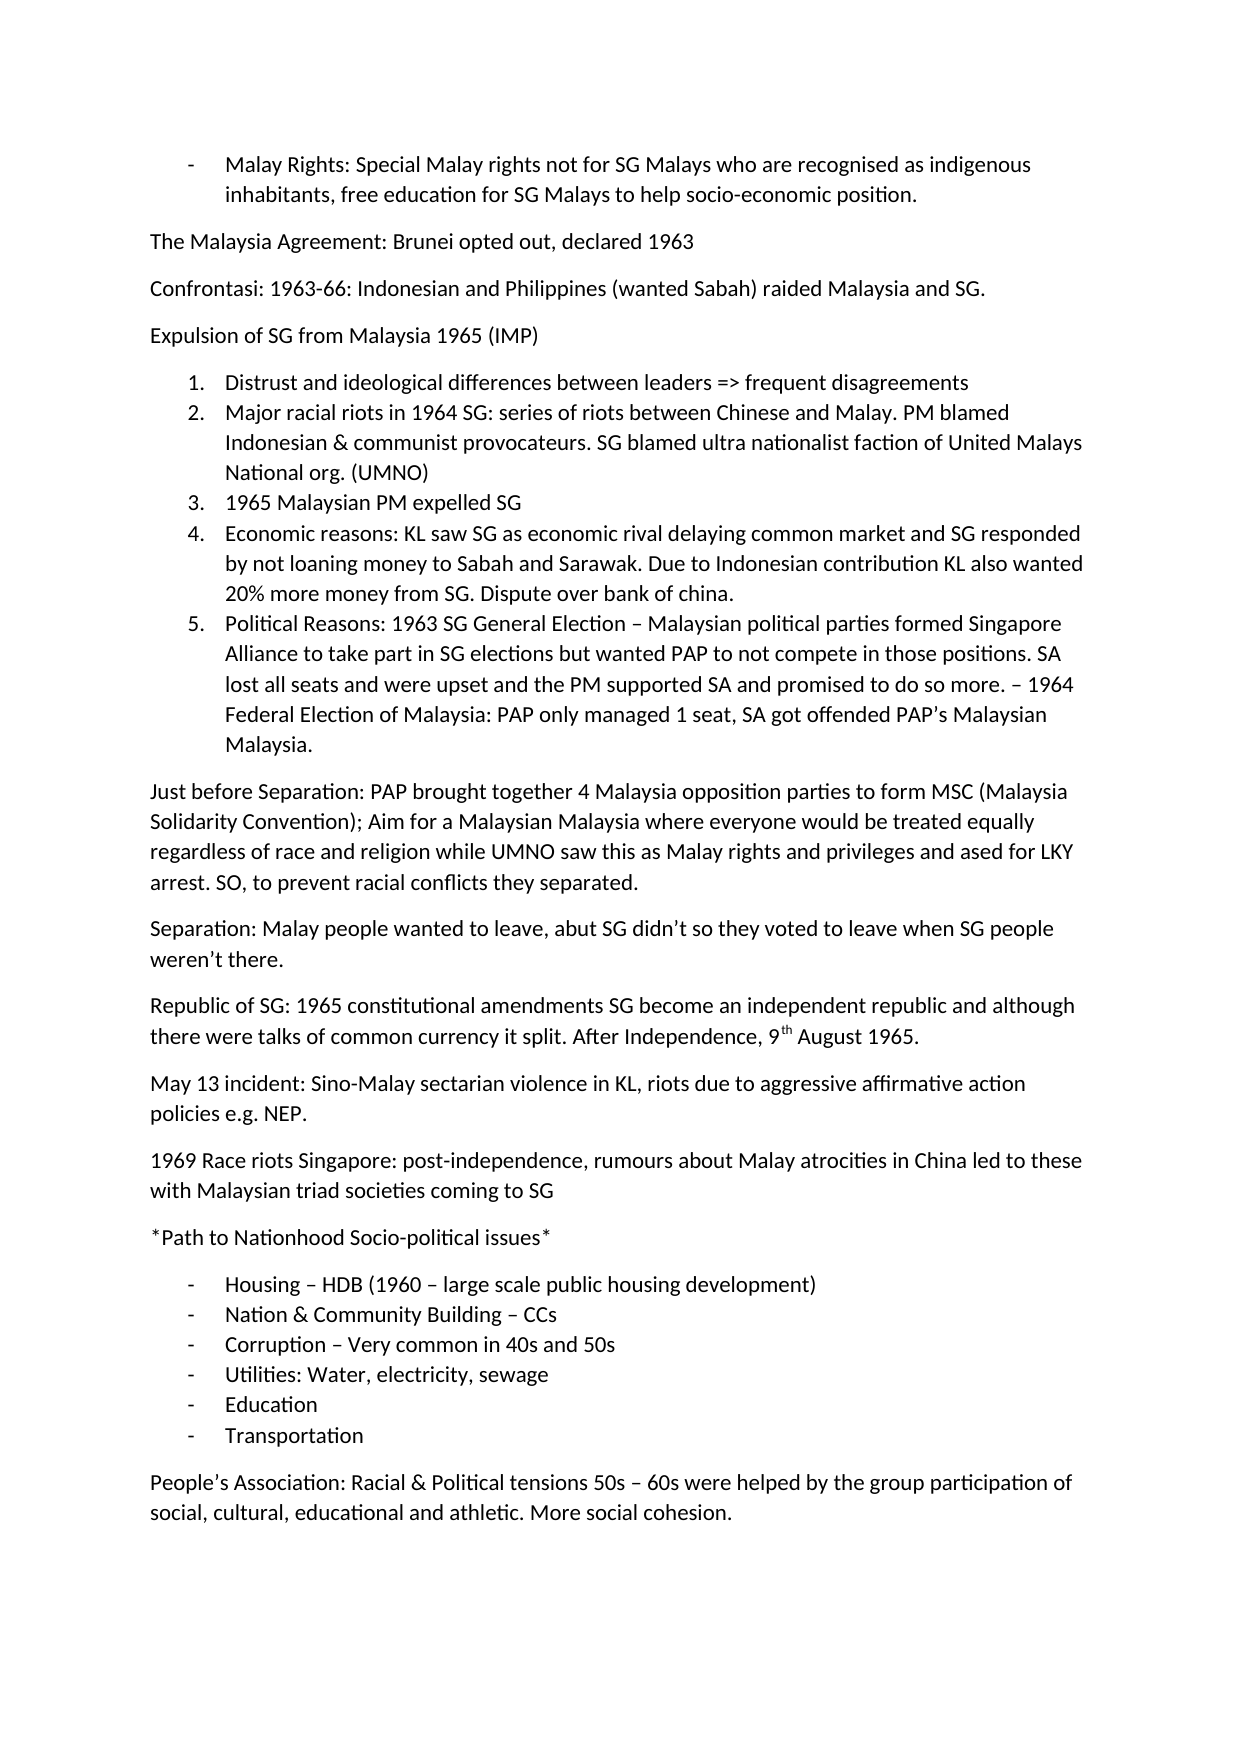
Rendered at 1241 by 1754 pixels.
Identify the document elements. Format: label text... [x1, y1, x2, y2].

text Separation: Malay people wanted to leave, abut SG didn’t so they voted to leave when SG people weren’t there. [150, 914, 1090, 973]
list Economic reasons: KL saw SG as economic rival delaying common market and SG responded by not loaning money to Sabah and Sarawak. Due to Indonesian contribution KL also wanted 20% more money from SG. Dispute over bank of china. [187, 519, 1090, 607]
list Malay Rights: Special Malay rights not for SG Malays who are recognised as indigenous inhabitants, free education for SG Malays to help socio-economic position. [187, 150, 1090, 208]
list Transportation [187, 1421, 1090, 1449]
text Just before Separation: PAP brought together 4 Malaysia opposition parties to form MSC (Malaysia Solidarity Convention); Aim for a Malaysian Malaysia where everyone would be treated equally regardless of race and religion while UMNO saw this as Malay rights and privileges and ased for LKY arrest. SO, to prevent racial conflicts they separated. [150, 777, 1090, 896]
list Distrust and ideological differences between leaders => frequent disagreements [187, 368, 1090, 396]
text Confrontasi: 1963-66: Indonesian and Philippines (wanted Sabah) raided Malaysia and SG. [150, 274, 1090, 302]
list Utilities: Water, electricity, sewage [187, 1360, 1090, 1388]
list Political Reasons: 1963 SG General Election – Malaysian political parties formed Singapore Alliance to take part in SG elections but wanted PAP to not compete in those positions. SA lost all seats and were upset and the PM supported SA and promised to do so more. – 1964 Federal Election of Malaysia: PAP only managed 1 seat, SA got offended PAP’s Malaysian Malaysia. [187, 609, 1090, 758]
list Housing – HDB (1960 – large scale public housing development) [187, 1270, 1090, 1298]
list 1965 Malaysian PM expelled SG [187, 488, 1090, 517]
text The Malaysia Agreement: Brunei opted out, declared 1963 [150, 227, 1090, 255]
text 1969 Race riots Singapore: post-independence, rumours about Malay atrocities in China led to these with Malaysian triad societies coming to SG [150, 1146, 1090, 1204]
list Education [187, 1391, 1090, 1419]
text Republic of SG: 1965 constitutional amendments SG become an independent republic and although there were talks of common currency it split. After Independence, 9th August 1965. [150, 992, 1090, 1050]
text Expulsion of SG from Malaysia 1965 (IMP) [150, 321, 1090, 349]
text *Path to Nationhood Socio-political issues* [150, 1223, 1090, 1251]
list Corruption – Very common in 40s and 50s [187, 1330, 1090, 1358]
list Nation & Community Building – CCs [187, 1300, 1090, 1328]
text May 13 incident: Sino-Malay sectarian violence in KL, riots due to aggressive affirmative action policies e.g. NEP. [150, 1069, 1090, 1127]
list Major racial riots in 1964 SG: series of riots between Chinese and Malay. PM blamed Indonesian & communist provocateurs. SG blamed ultra nationalist faction of United Malays National org. (UMNO) [187, 398, 1090, 486]
text People’s Association: Racial & Political tensions 50s – 60s were helped by the group participation of social, cultural, educational and athletic. More social cohesion. [150, 1468, 1090, 1526]
